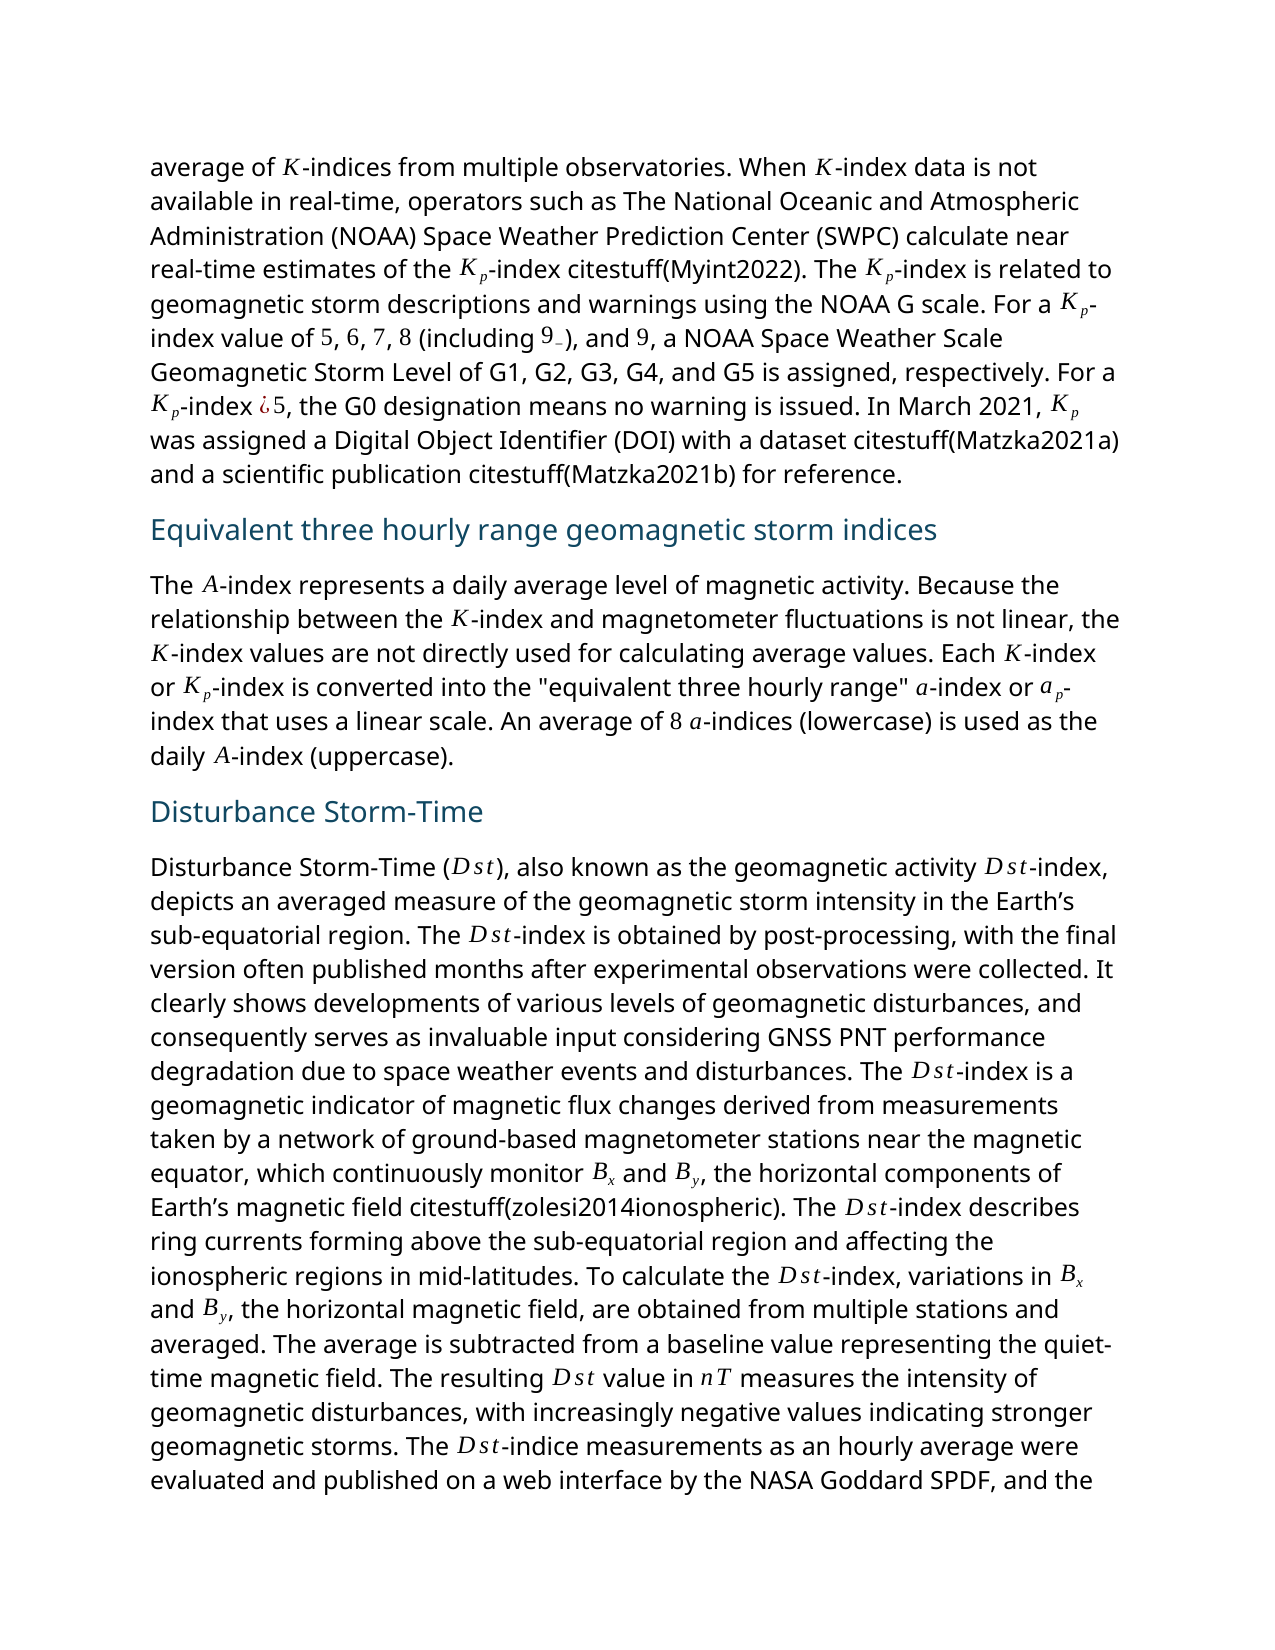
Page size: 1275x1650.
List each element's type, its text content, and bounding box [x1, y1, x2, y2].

text The -index represents a daily average level of magnetic activity. Because the relationship between the -index and magnetometer fluctuations is not linear, the -index values are not directly used for calculating average values. Each -index or -index is converted into the "equivalent three hourly range" -index or -index that uses a linear scale. An average of -indices (lowercase) is used as the daily -index (uppercase). [150, 568, 1125, 772]
subtitle Disturbance Storm-Time [150, 791, 1125, 831]
subtitle Equivalent three hourly range geomagnetic storm indices [150, 509, 1125, 549]
